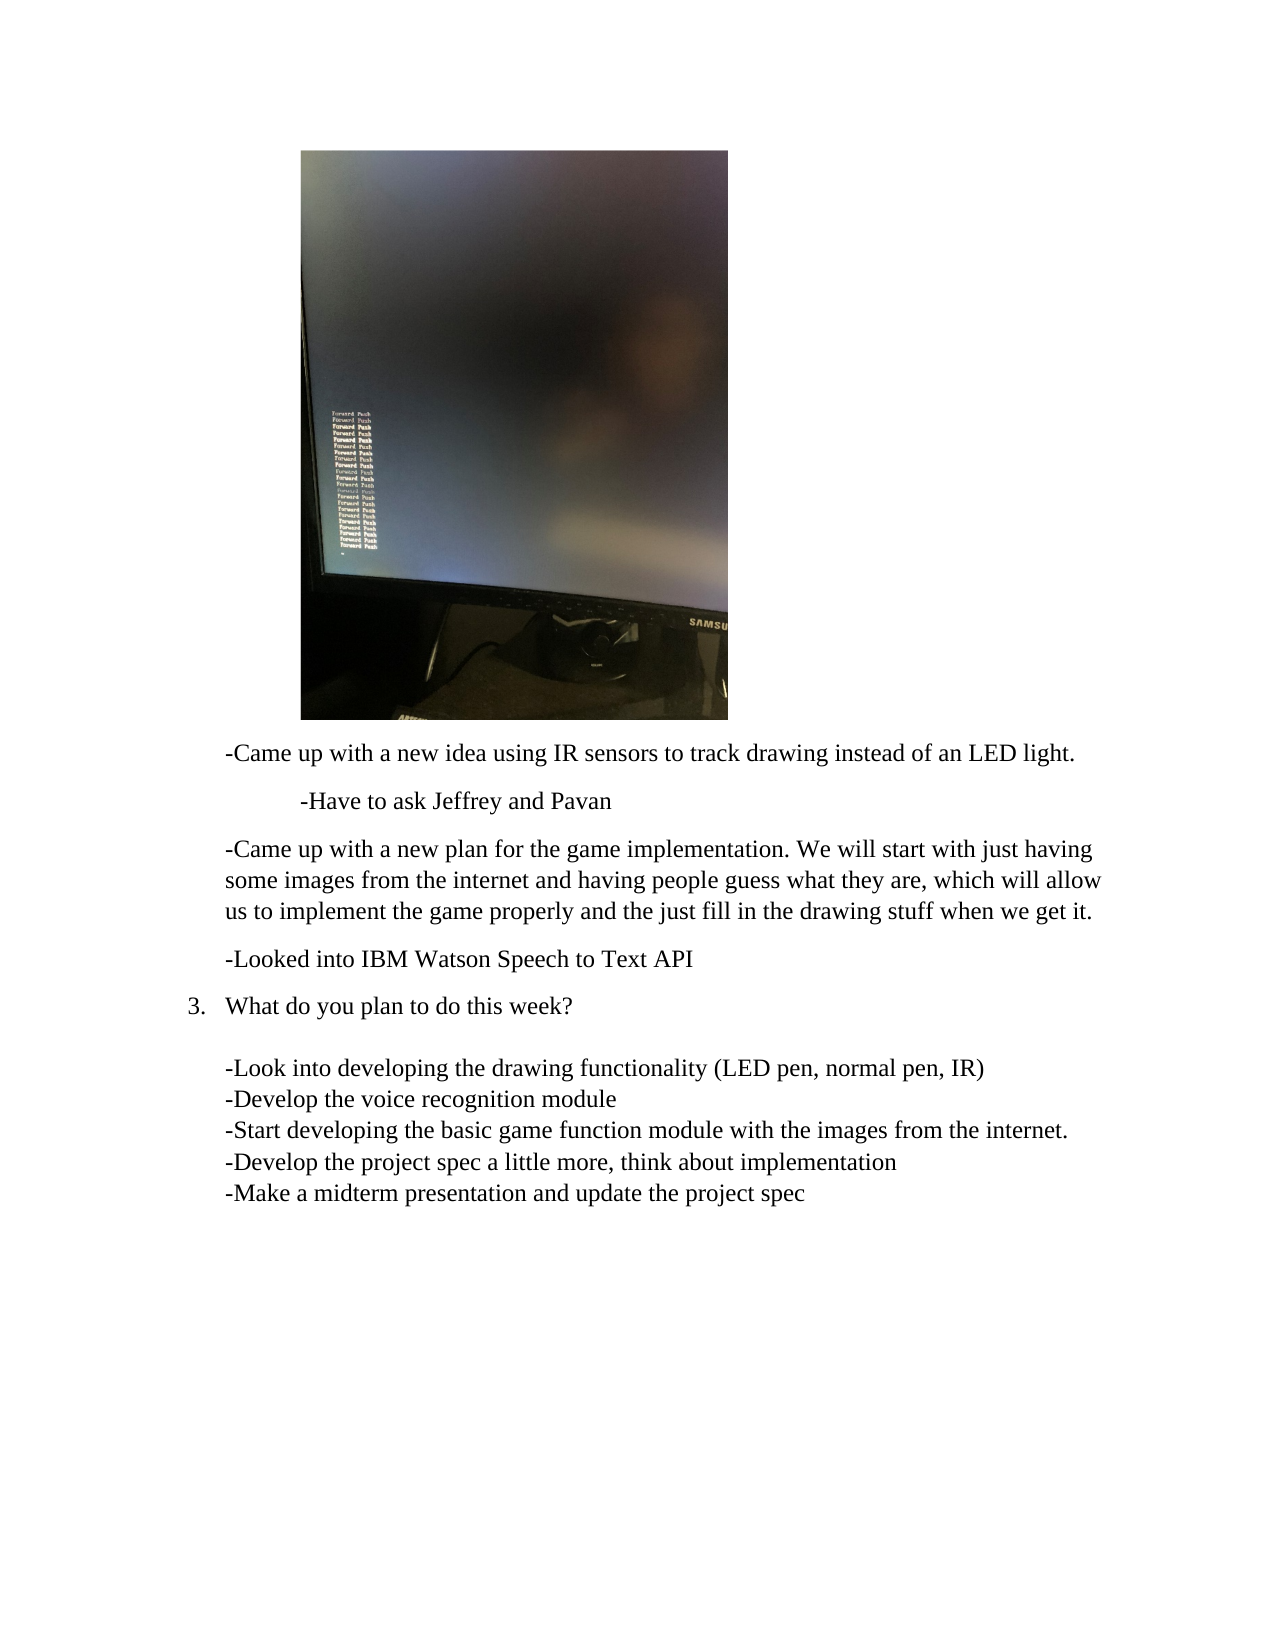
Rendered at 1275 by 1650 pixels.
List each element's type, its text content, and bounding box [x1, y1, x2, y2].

list -Develop the project spec a little more, think about implementation [225, 1147, 1125, 1175]
list What do you plan to do this week? [187, 991, 1125, 1020]
text -Looked into IBM Watson Speech to Text API [225, 944, 1125, 972]
list -Start developing the basic game function module with the images from the internet. [225, 1116, 1125, 1144]
list -Make a midterm presentation and update the project spec [225, 1178, 1125, 1206]
list -Develop the voice recognition module [225, 1084, 1125, 1113]
list -Look into developing the drawing functionality (LED pen, normal pen, IR) [225, 1053, 1125, 1082]
text -Came up with a new idea using IR sensors to track drawing instead of an LED light. [150, 738, 1125, 767]
text -Came up with a new plan for the game implementation. We will start with just having some images from the internet and having people guess what they are, which will allow us to implement the game properly and the just fill in the drawing stuff when we get it. [225, 834, 1125, 925]
picture [301, 151, 728, 719]
text -Have to ask Jeffrey and Pavan [150, 786, 1125, 815]
